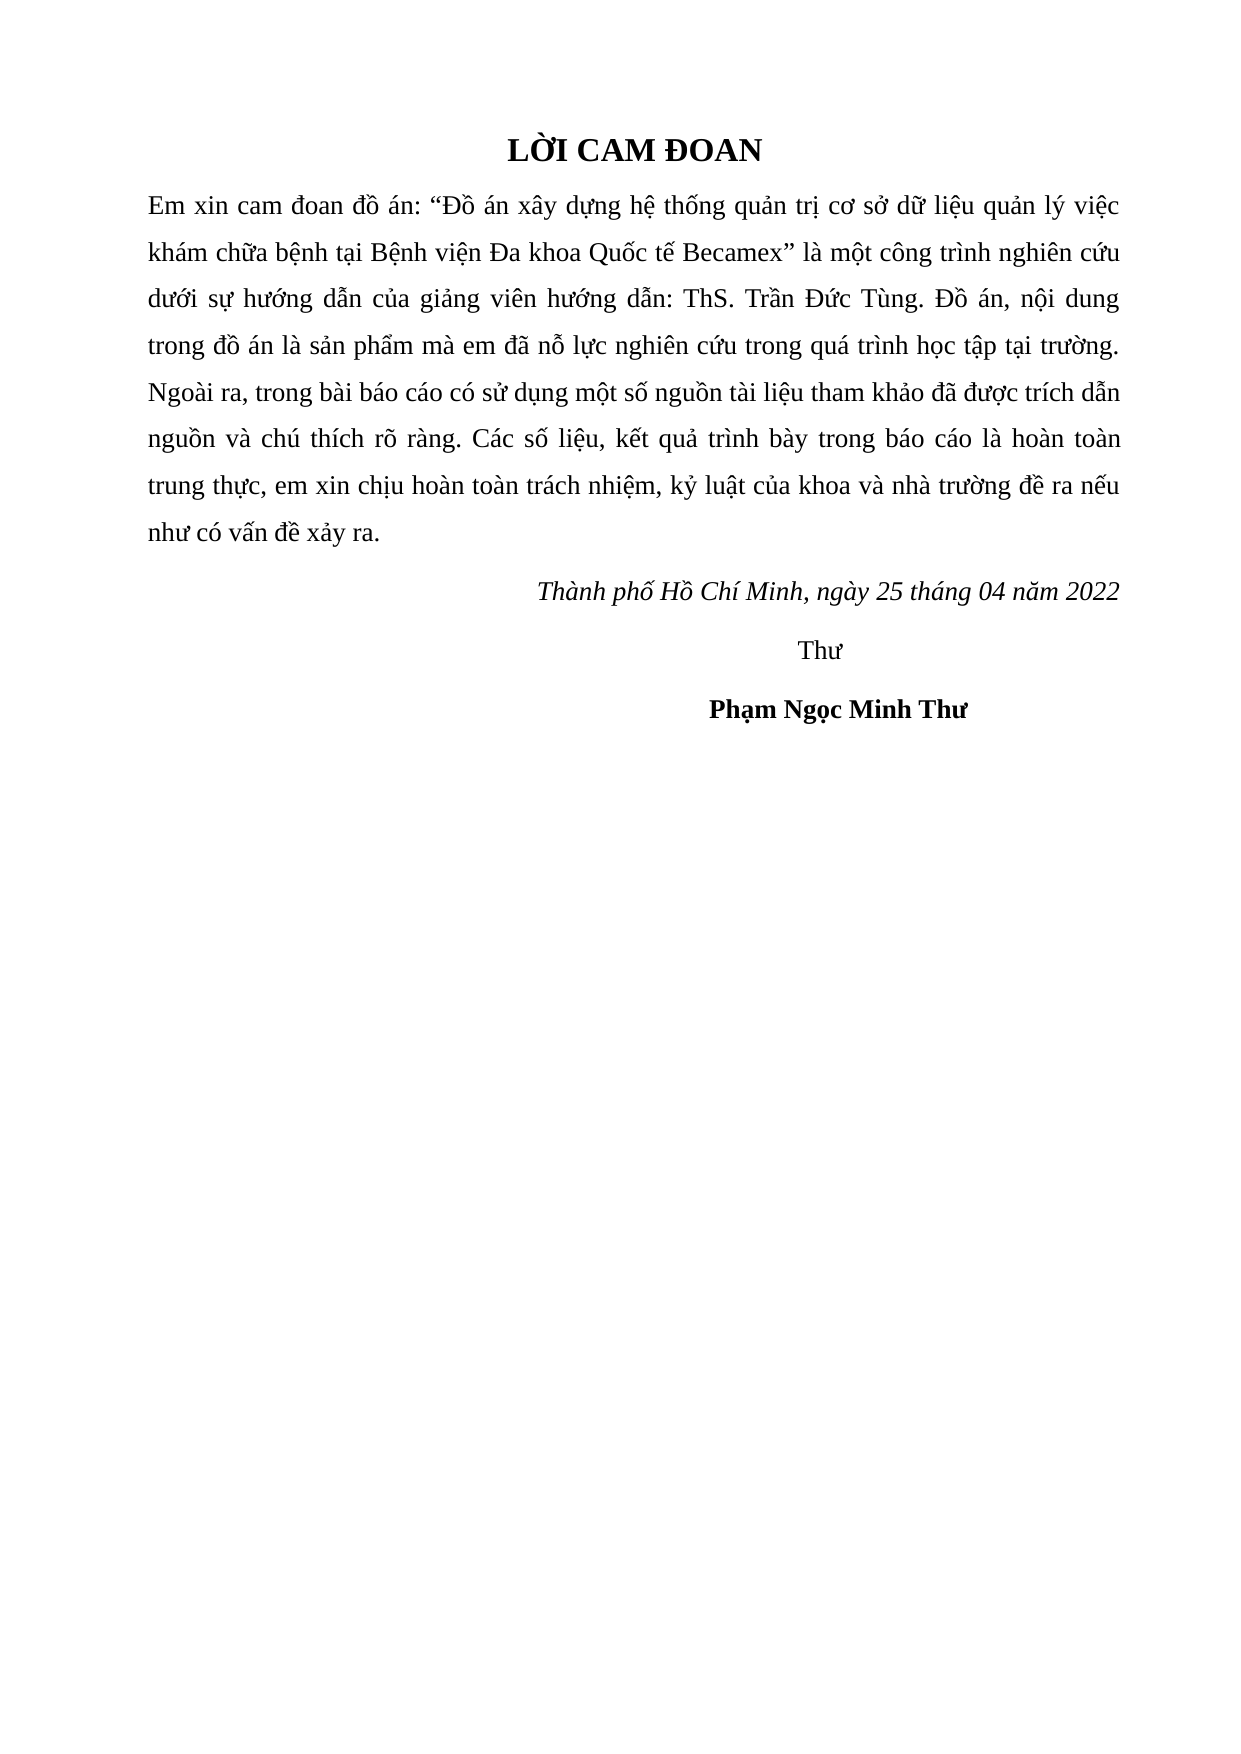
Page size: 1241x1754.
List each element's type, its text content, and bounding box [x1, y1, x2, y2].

text LỜI CAM ĐOAN [148, 131, 1122, 169]
text Thư [797, 634, 1122, 665]
text Em xin cam đoan đồ án: “Đồ án xây dựng hệ thống quản trị cơ sở dữ liệu quản lý việc khám chữa bệnh tại Bệnh viện Đa khoa Quốc tế Becamex” là một công trình nghiên cứu dưới sự hướng dẫn của giảng viên hướng dẫn: ThS. Trần Đức Tùng. Đồ án, nội dung trong đồ án là sản phẩm mà em đã nỗ lực nghiên cứu trong quá trình học tập tại trường. Ngoài ra, trong bài báo cáo có sử dụng một số nguồn tài liệu tham khảo đã được trích dẫn nguồn và chú thích rõ ràng. Các số liệu, kết quả trình bày trong báo cáo là hoàn toàn trung thực, em xin chịu hoàn toàn trách nhiệm, kỷ luật của khoa và nhà trường đề ra nếu như có vấn đề xảy ra. [148, 189, 1122, 547]
text Phạm Ngọc Minh Thư [709, 693, 1122, 724]
text Thành phố Hồ Chí Minh, ngày 25 tháng 04 năm 2022 [148, 575, 1122, 606]
